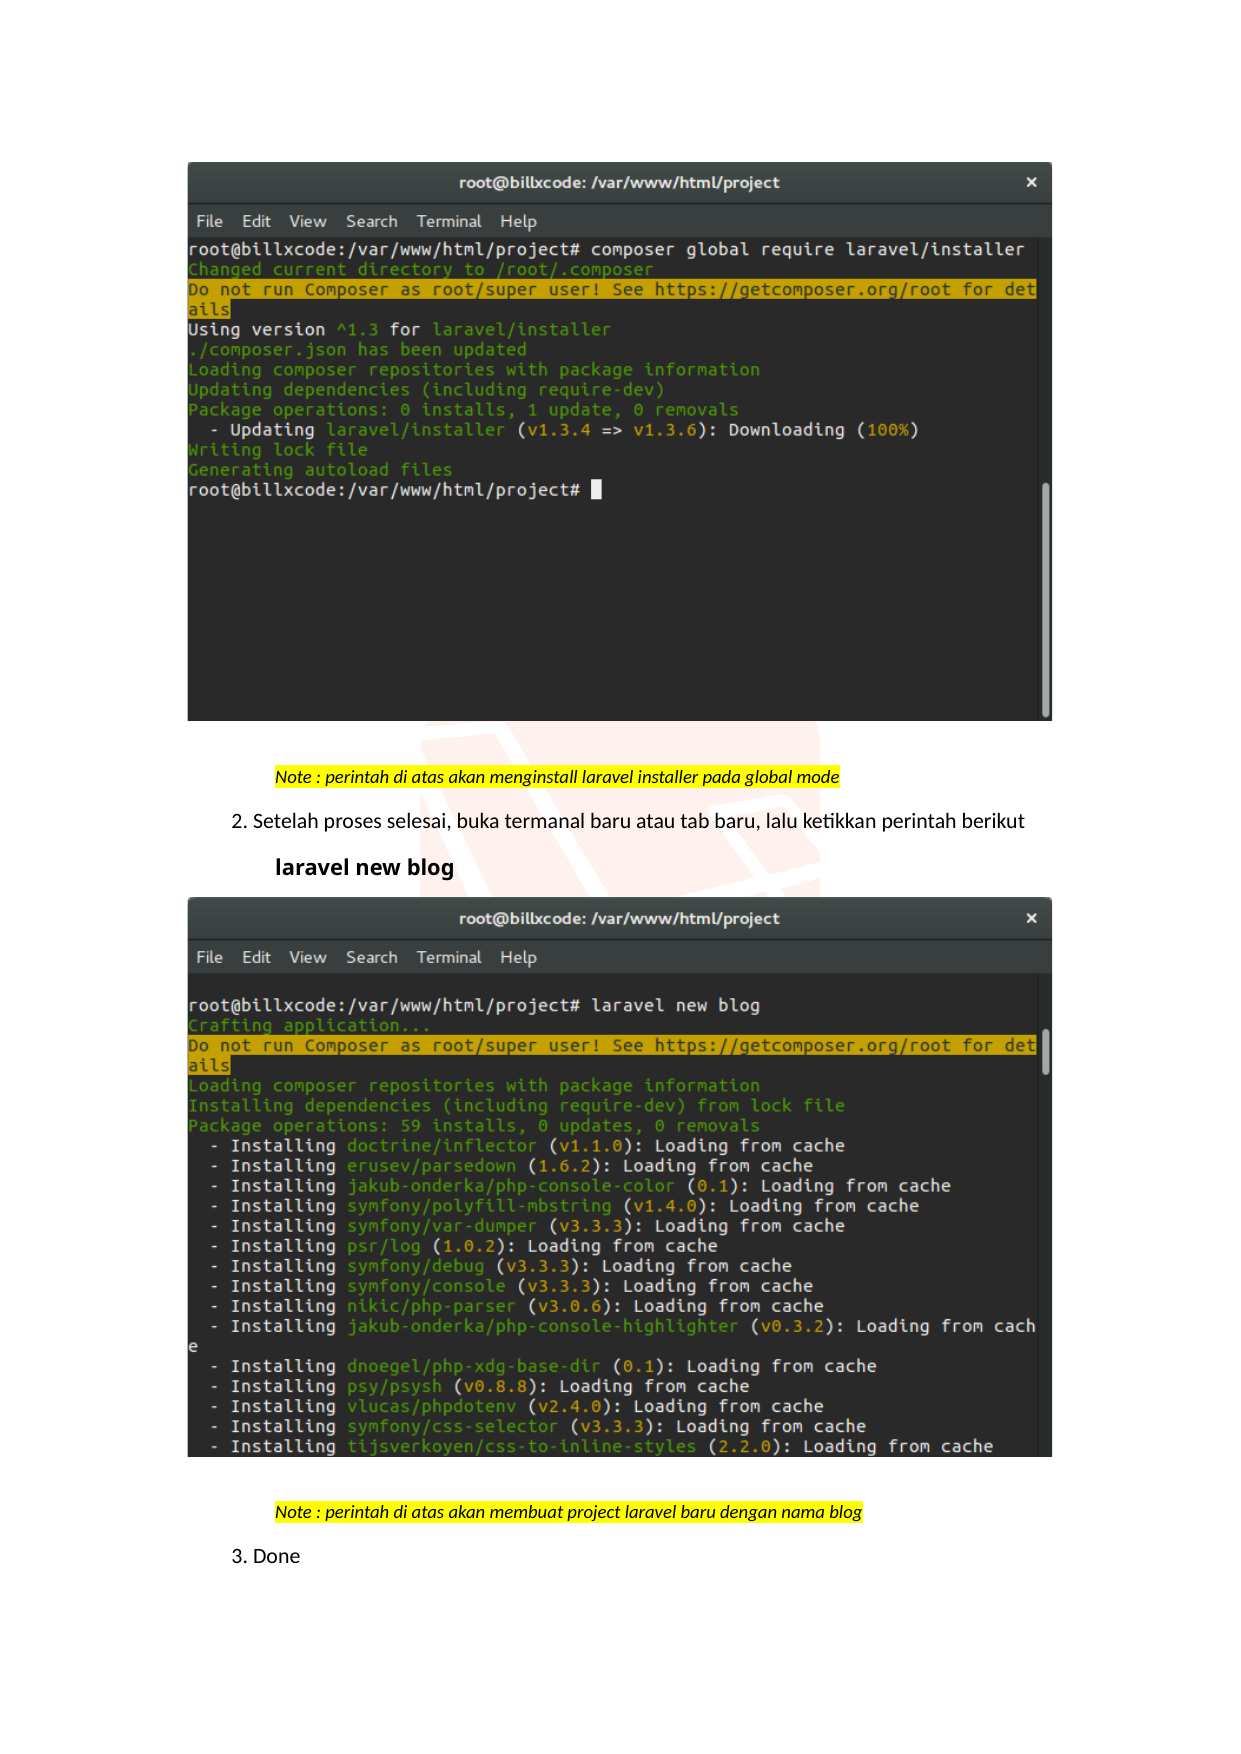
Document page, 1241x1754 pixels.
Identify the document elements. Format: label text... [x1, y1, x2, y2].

list Done [231, 1540, 1053, 1572]
list laravel new blog [275, 850, 1053, 883]
list Note : perintah di atas akan menginstall laravel installer pada global mode [275, 760, 1053, 793]
picture [187, 897, 1053, 1457]
list Setelah proses selesai, buka termanal baru atau tab baru, lalu ketikkan perintah berikut [231, 804, 1053, 837]
picture [187, 162, 1053, 721]
list Note : perintah di atas akan membuat project laravel baru dengan nama blog [275, 1496, 1053, 1528]
